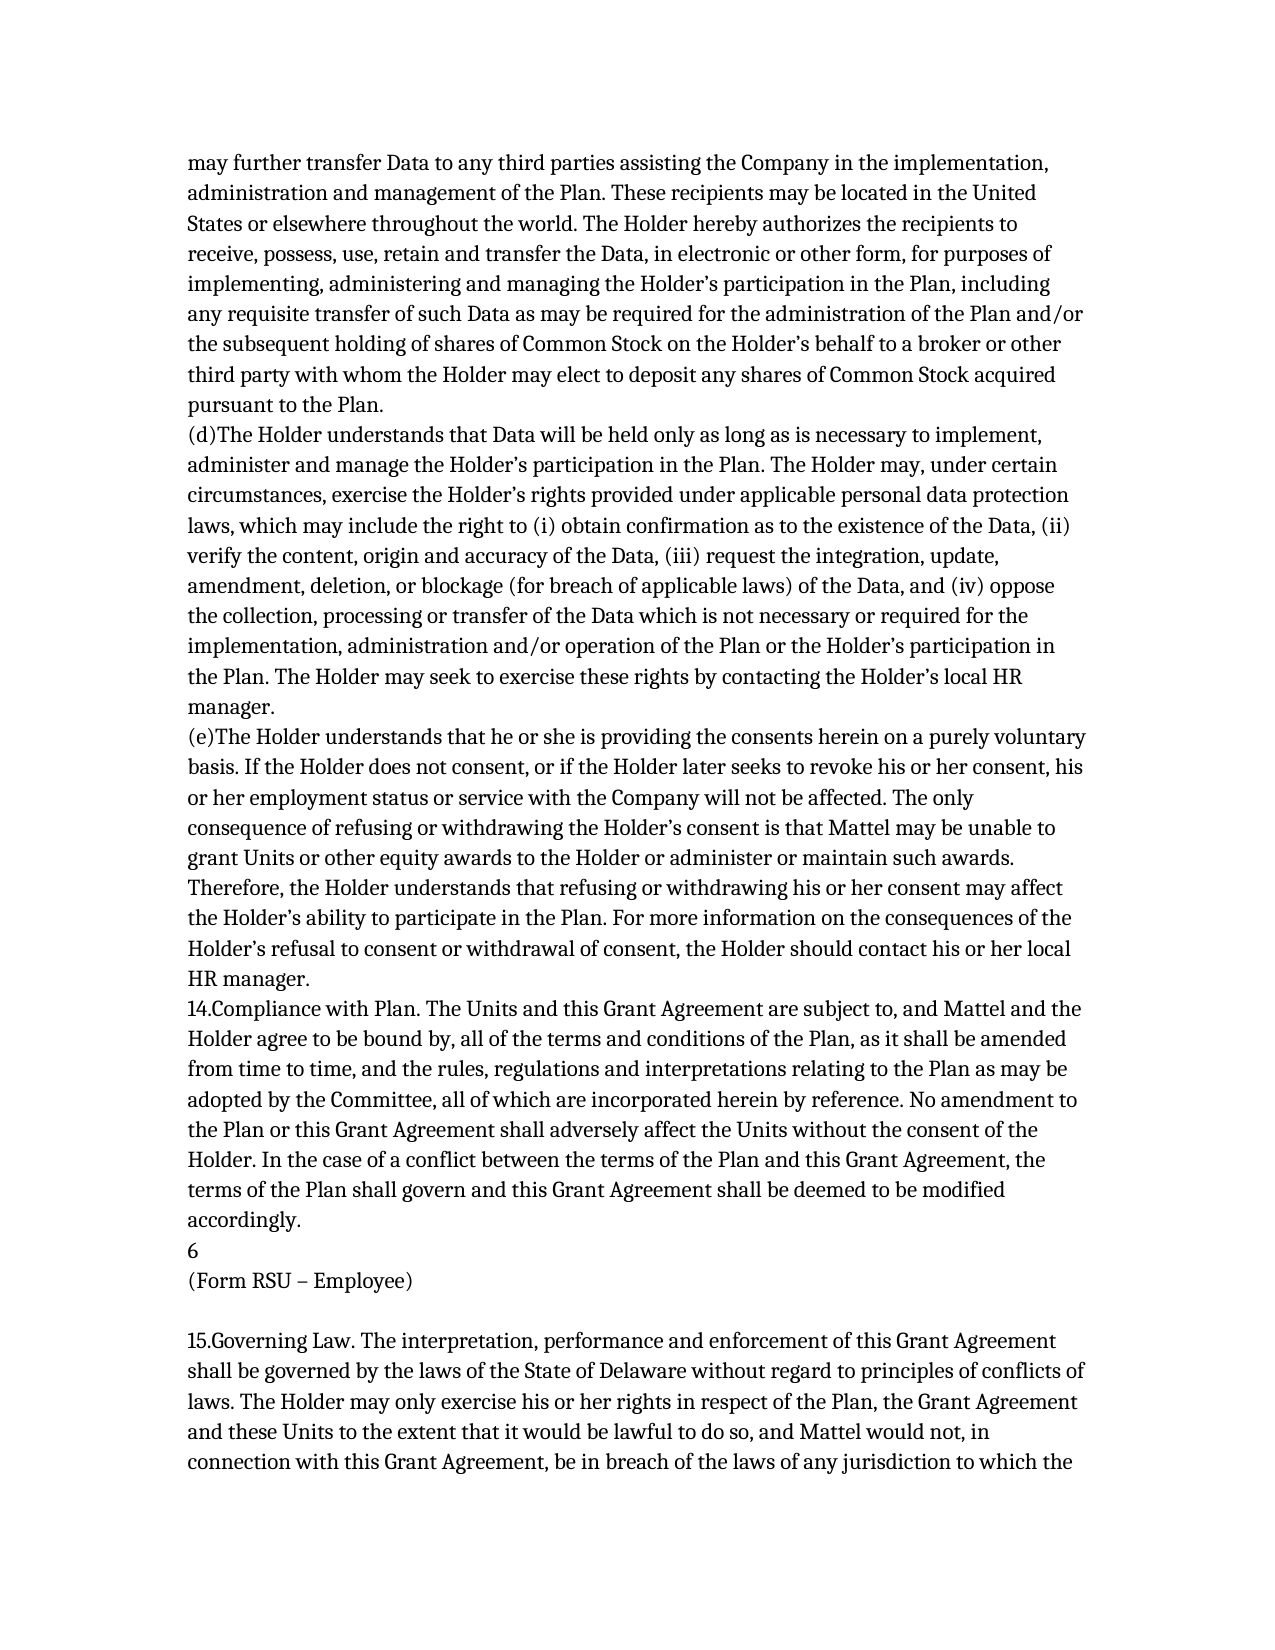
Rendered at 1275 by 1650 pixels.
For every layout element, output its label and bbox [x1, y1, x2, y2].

text [187, 150, 1087, 1475]
